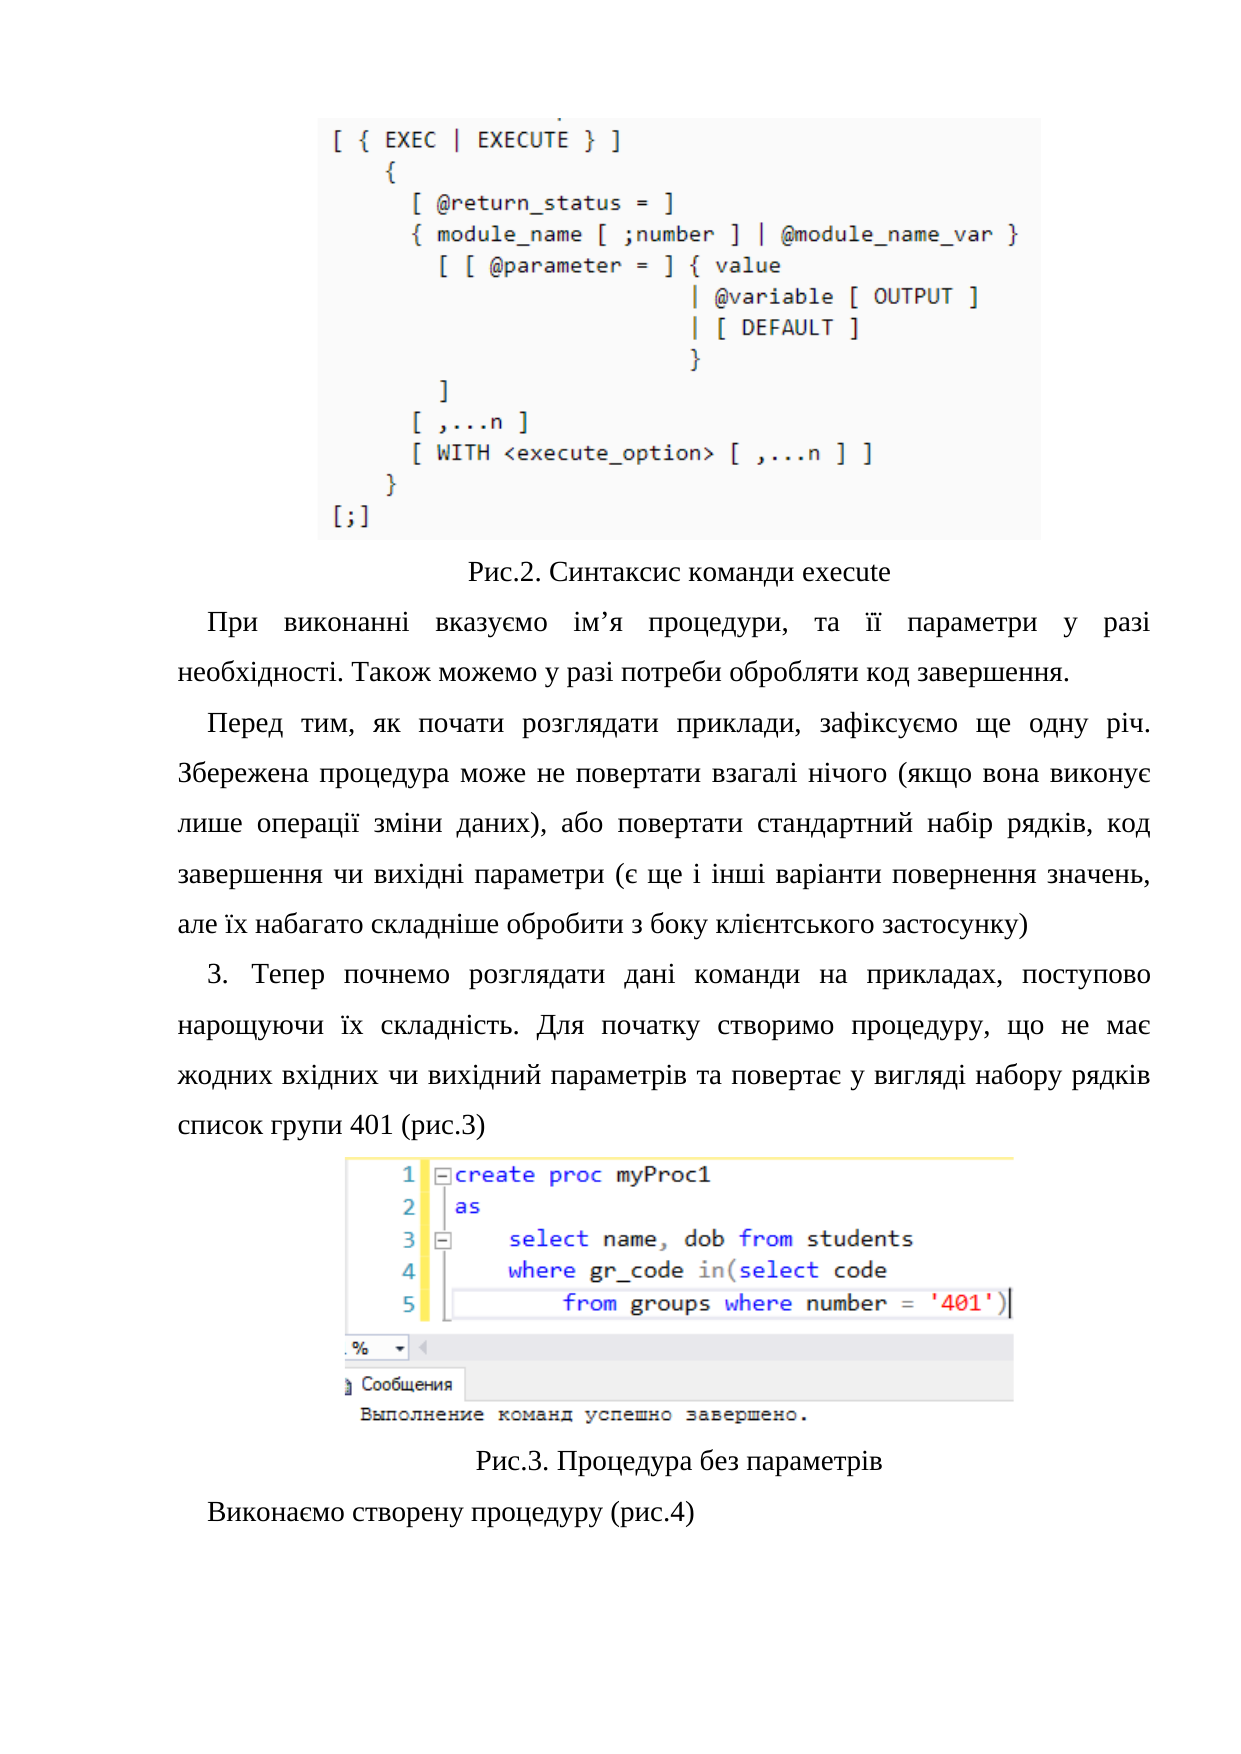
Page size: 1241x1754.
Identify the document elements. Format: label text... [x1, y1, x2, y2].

list Виконаємо створену процедуру (рис.4) [177, 1494, 1152, 1527]
picture [317, 118, 1041, 540]
list Перед тим, як почати розглядати приклади, зафіксуємо ще одну річ. Збережена процедура може не повертати взагалі нічого (якщо вона виконує лише операції зміни даних), або повертати стандартний набір рядків, код завершення чи вихідні параметри (є ще і інші варіанти повернення значень, але їх набагато складніше обробити з боку клієнтського застосунку) [177, 705, 1152, 940]
picture [344, 1157, 1014, 1430]
list При виконанні вказуємо ім’я процедури, та її параметри у разі необхідності. Також можемо у разі потреби обробляти код завершення. [177, 604, 1152, 688]
list Тепер почнемо розглядати дані команди на прикладах, поступово нарощуючи їх складність. Для початку створимо процедуру, що не має жодних вхідних чи вихідний параметрів та повертає у вигляді набору рядків список групи 401 (рис.3) [177, 956, 1152, 1141]
list Рис.2. Синтаксис команди execute [177, 554, 1152, 587]
list Рис.3. Процедура без параметрів [207, 1443, 1152, 1477]
